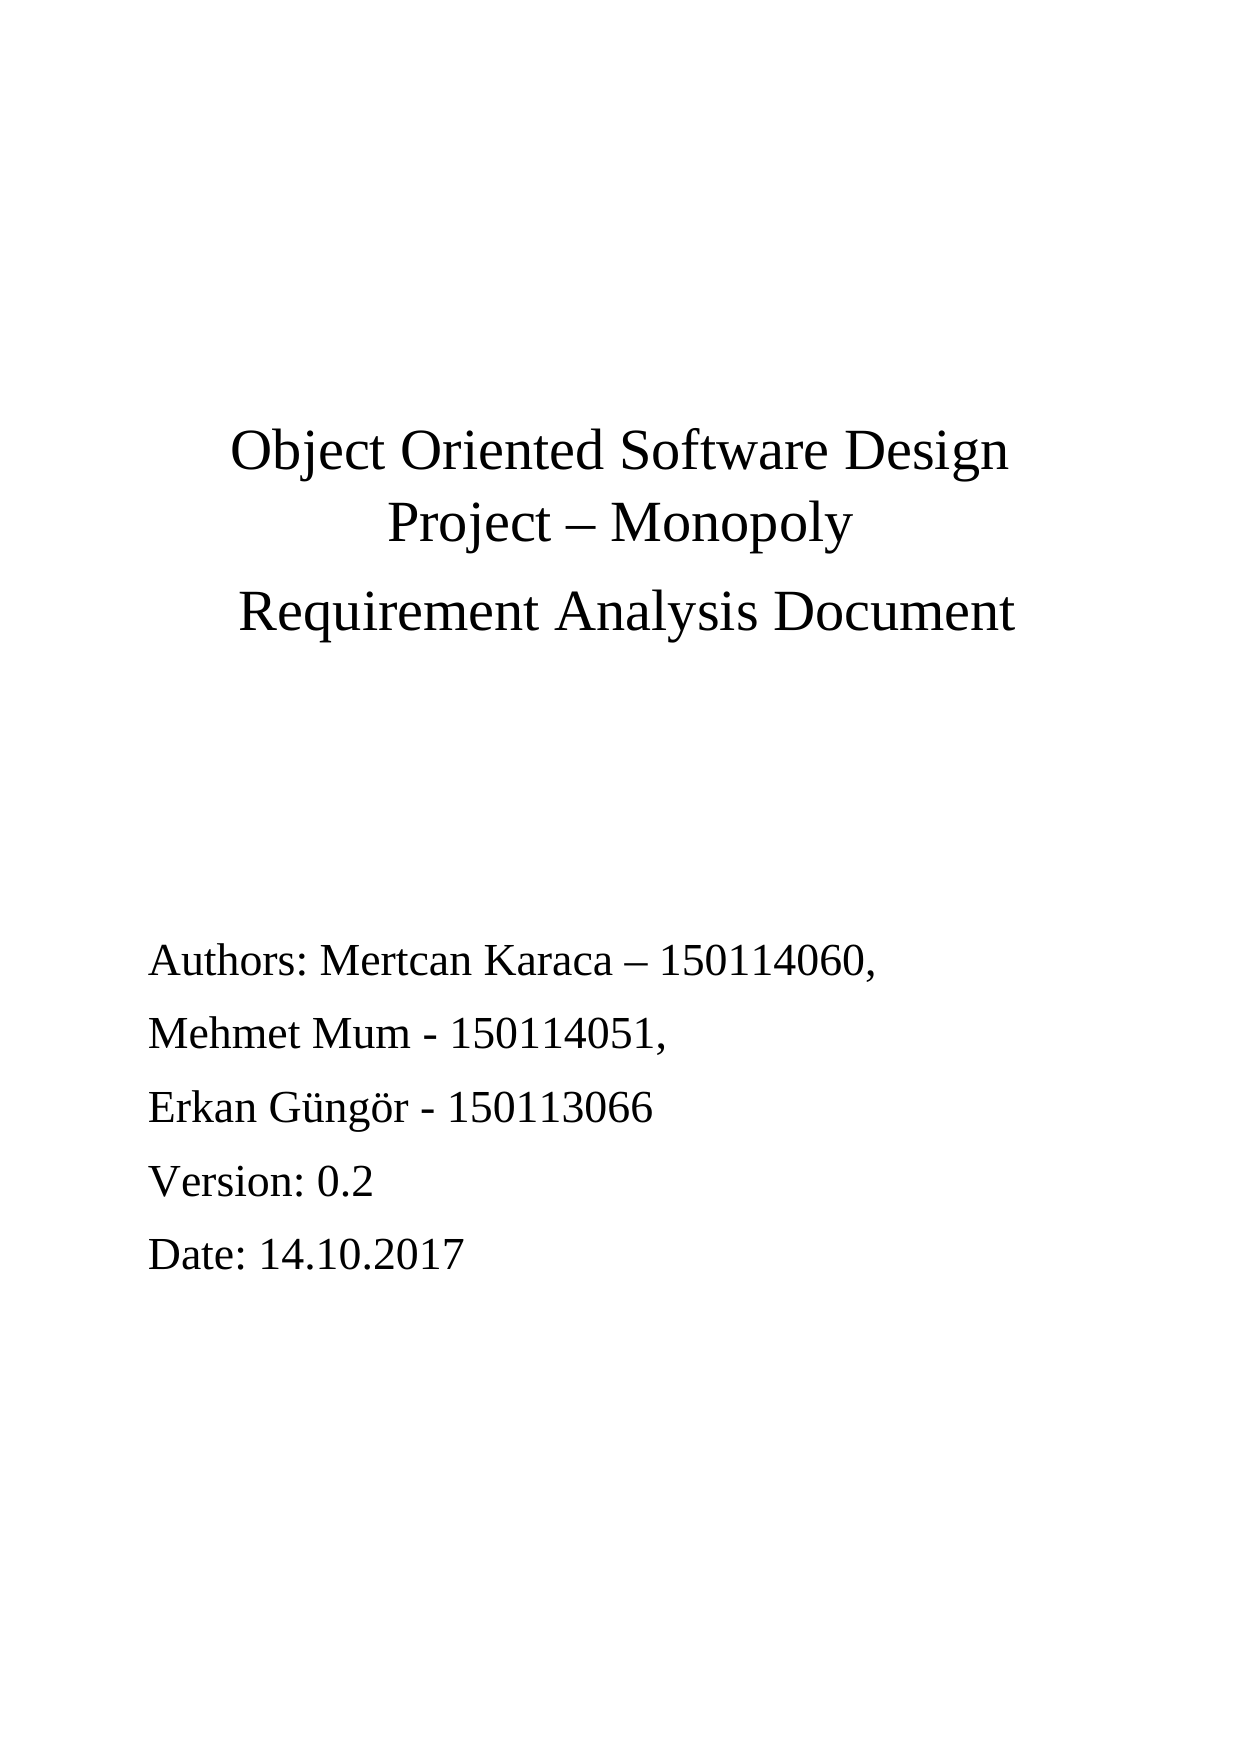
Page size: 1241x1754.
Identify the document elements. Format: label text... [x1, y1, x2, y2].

text Object Oriented Software Design Project – Monopoly [148, 415, 1093, 554]
text Authors: Mertcan Karaca – 150114060, [148, 932, 1093, 985]
text Mehmet Mum - 150114051, [148, 1006, 1093, 1059]
text Erkan Güngör - 150113066 [148, 1079, 1093, 1132]
text Date: 14.10.2017 [148, 1227, 1093, 1279]
text Requirement Analysis Document [148, 576, 1093, 643]
text Version: 0.2 [148, 1153, 1093, 1206]
